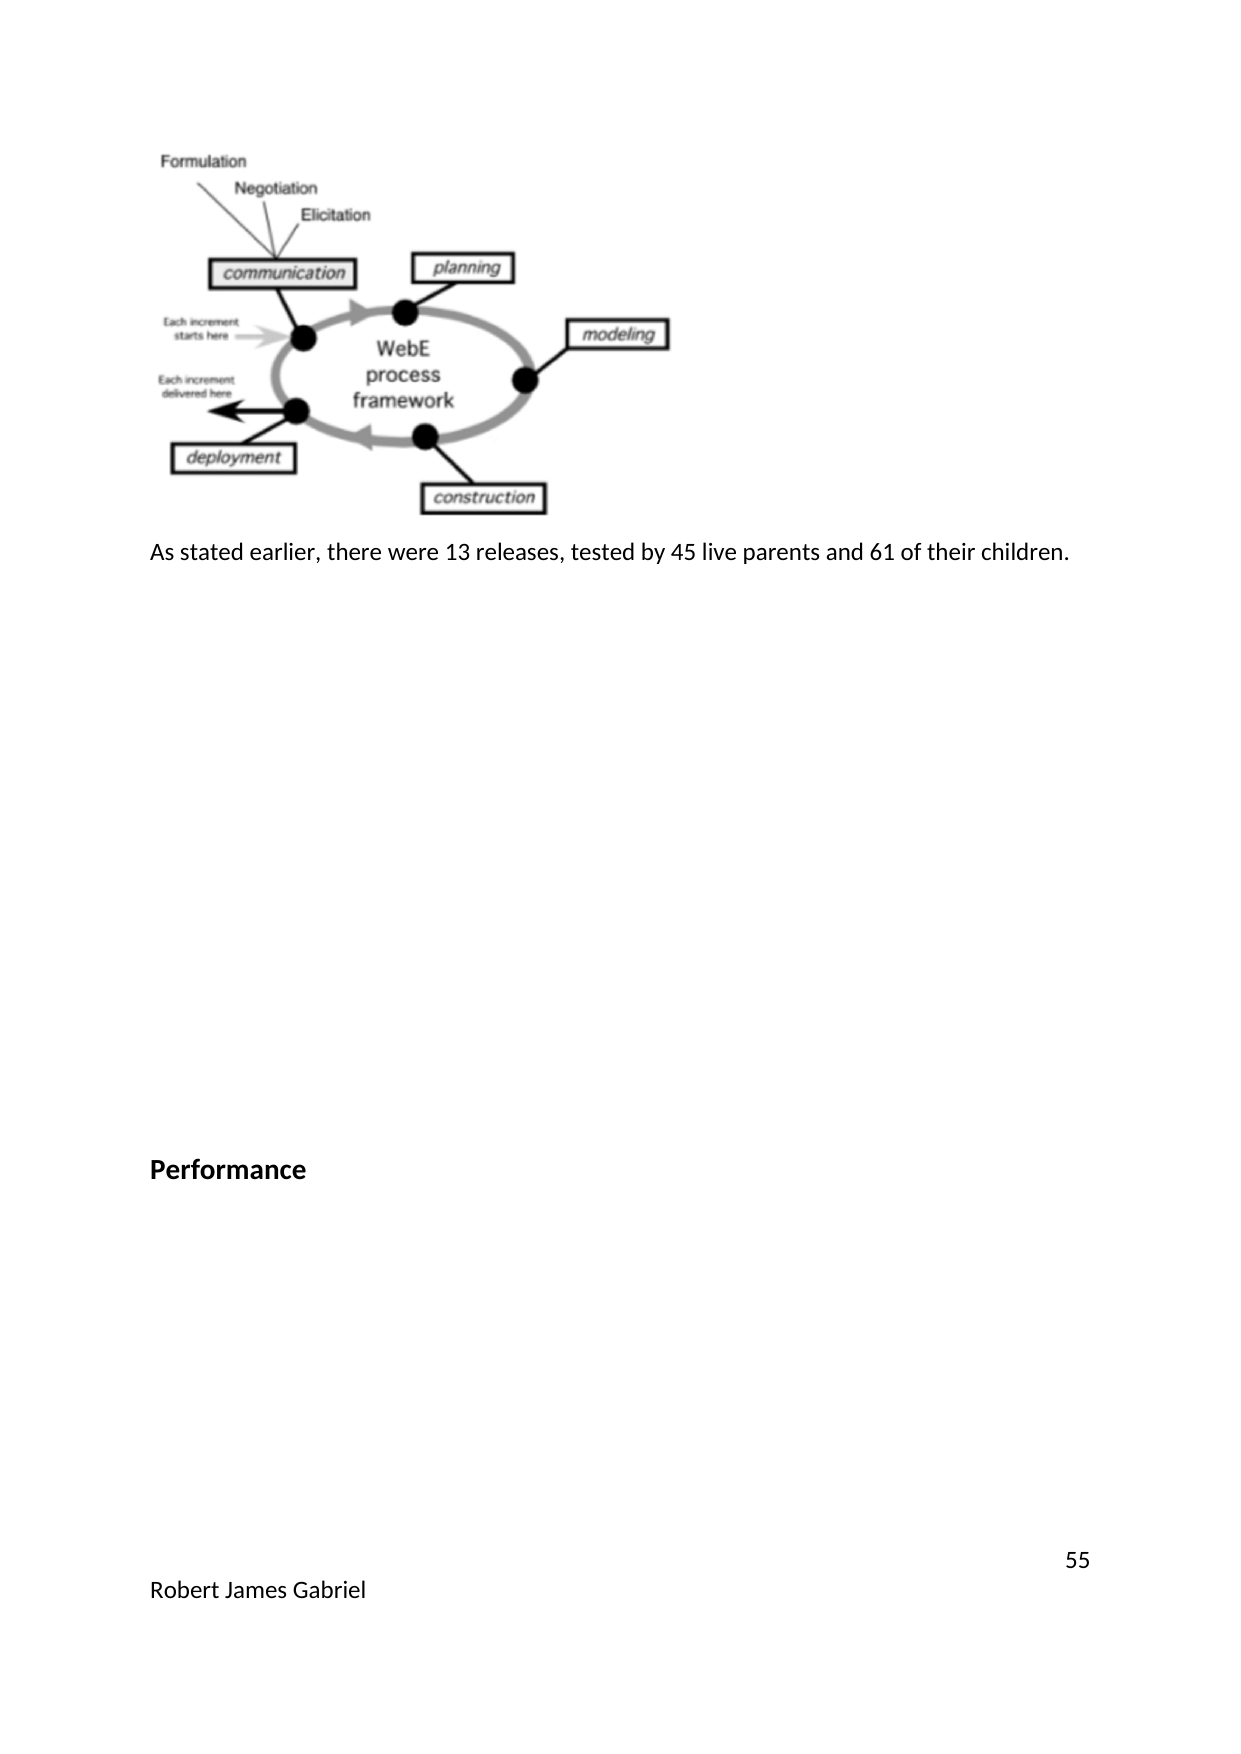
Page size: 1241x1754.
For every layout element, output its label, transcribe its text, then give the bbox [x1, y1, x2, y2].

subtitle Performance [150, 1151, 1090, 1186]
text As stated earlier, there were 13 releases, tested by 45 live parents and 61 of their children. [150, 536, 1090, 567]
picture [150, 150, 703, 537]
